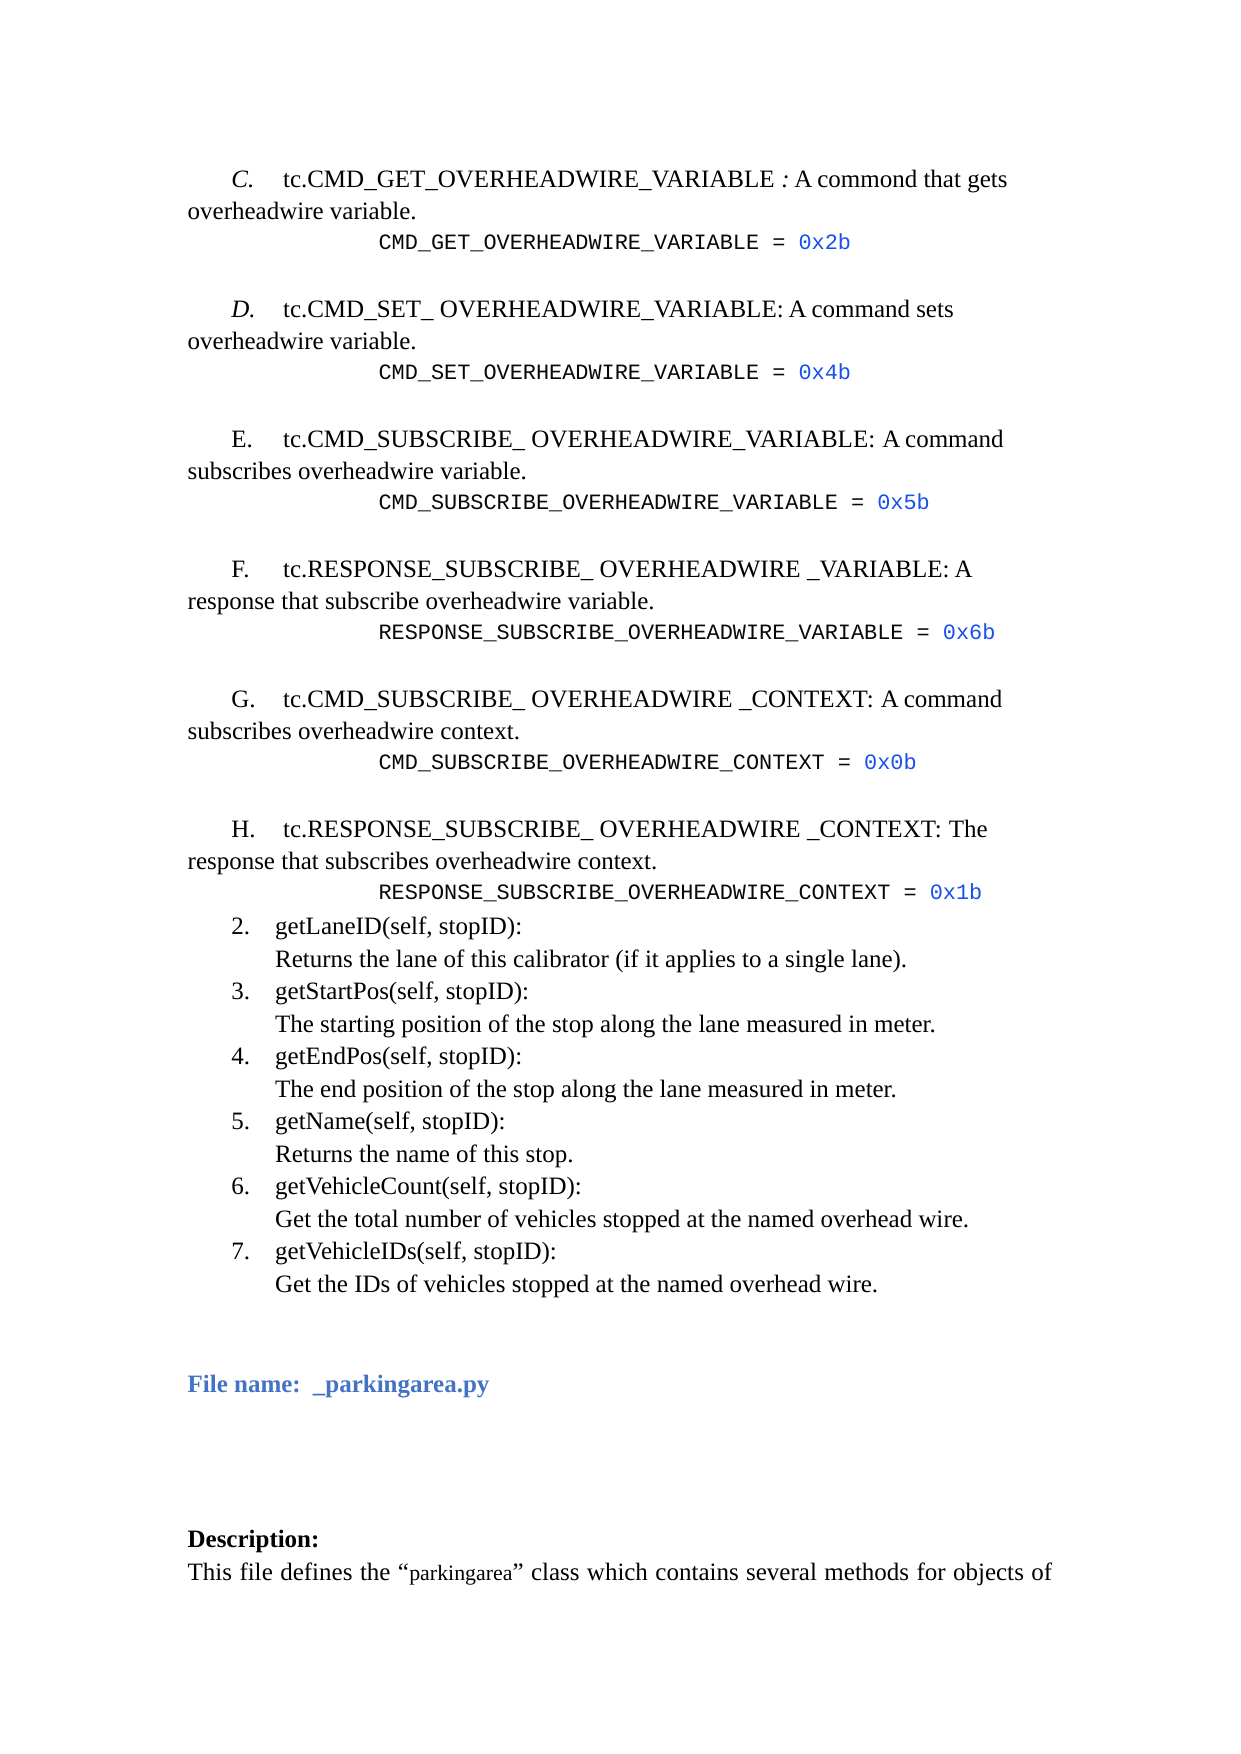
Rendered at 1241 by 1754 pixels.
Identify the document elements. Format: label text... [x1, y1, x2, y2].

text Description: [187, 1522, 1053, 1555]
list tc.CMD_GET_OVERHEADWIRE_VARIABLE : A commond that gets overheadwire variable. [187, 162, 1053, 227]
list getEndPos(self, stopID): [231, 1039, 1053, 1072]
list Get the IDs of vehicles stopped at the named overhead wire. [275, 1267, 1053, 1299]
list The starting position of the stop along the lane measured in meter. [275, 1007, 1053, 1039]
text RESPONSE_SUBSCRIBE_OVERHEADWIRE_CONTEXT = 0x1b [187, 877, 1053, 909]
list tc.RESPONSE_SUBSCRIBE_ OVERHEADWIRE _CONTEXT: The response that subscribes overheadwire context. [187, 812, 1053, 877]
text CMD_GET_OVERHEADWIRE_VARIABLE = 0x2b [187, 227, 1053, 259]
text RESPONSE_SUBSCRIBE_OVERHEADWIRE_VARIABLE = 0x6b [187, 617, 1053, 649]
list tc.CMD_SUBSCRIBE_ OVERHEADWIRE _CONTEXT: A command subscribes overheadwire context. [187, 682, 1053, 747]
list getVehicleIDs(self, stopID): [231, 1234, 1053, 1267]
list Returns the name of this stop. [275, 1137, 1053, 1169]
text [187, 1555, 1053, 1587]
list Returns the lane of this calibrator (if it applies to a single lane). [275, 942, 1053, 974]
list The end position of the stop along the lane measured in meter. [275, 1072, 1053, 1104]
list Get the total number of vehicles stopped at the named overhead wire. [275, 1202, 1053, 1234]
list tc.RESPONSE_SUBSCRIBE_ OVERHEADWIRE _VARIABLE: A response that subscribe overheadwire variable. [187, 552, 1053, 617]
list getLaneID(self, stopID): [231, 909, 1053, 942]
text CMD_SET_OVERHEADWIRE_VARIABLE = 0x4b [187, 357, 1053, 389]
list tc.CMD_SUBSCRIBE_ OVERHEADWIRE_VARIABLE: A command subscribes overheadwire variable. [187, 422, 1053, 487]
text CMD_SUBSCRIBE_OVERHEADWIRE_VARIABLE = 0x5b [187, 487, 1053, 519]
subtitle File name: _parkingarea.py [187, 1367, 1053, 1400]
text CMD_SUBSCRIBE_OVERHEADWIRE_CONTEXT = 0x0b [187, 747, 1053, 779]
list getVehicleCount(self, stopID): [231, 1169, 1053, 1202]
list getStartPos(self, stopID): [231, 974, 1053, 1007]
list tc.CMD_SET_ OVERHEADWIRE_VARIABLE: A command sets overheadwire variable. [187, 292, 1053, 357]
list getName(self, stopID): [231, 1104, 1053, 1137]
